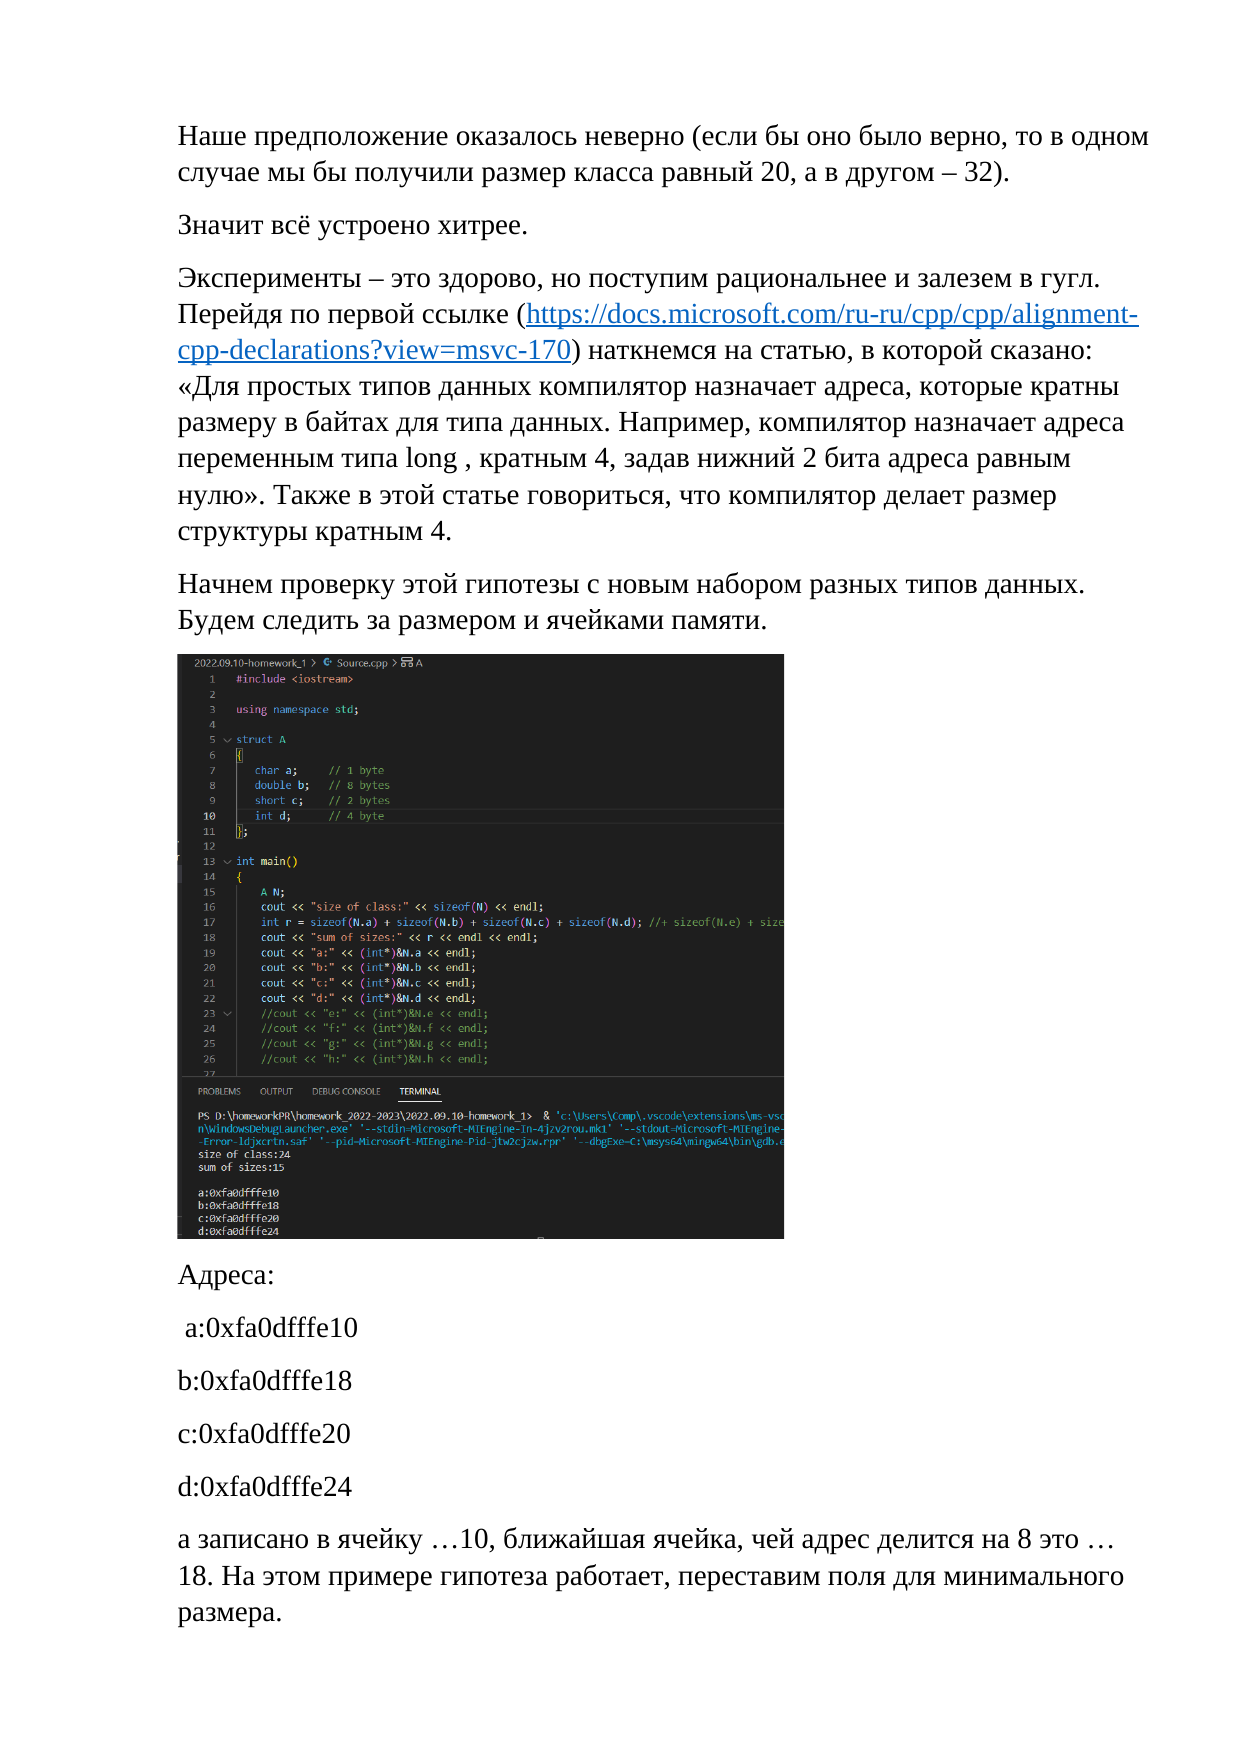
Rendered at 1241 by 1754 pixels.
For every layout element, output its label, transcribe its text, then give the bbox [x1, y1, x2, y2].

text a:0xfa0dfffe10 [177, 1310, 1152, 1344]
text Эксперименты – это здорово, но поступим рациональнее и залезем в гугл. Перейдя по первой ссылке (https://docs.microsoft.com/ru-ru/cpp/cpp/alignment-cpp-declarations?view=msvc-170) наткнемся на статью, в которой сказано: «Для простых типов данных компилятор назначает адреса, которые кратны размеру в байтах для типа данных. Например, компилятор назначает адреса переменным типа long , кратным 4, задав нижний 2 бита адреса равным нулю». Также в этой статье говориться, что компилятор делает размер структуры кратным 4. [177, 260, 1152, 546]
text Адреса: [177, 1257, 1152, 1291]
text Начнем проверку этой гипотезы с новым набором разных типов данных. Будем следить за размером и ячейками памяти. [177, 566, 1152, 635]
text c:0xfa0dfffe20 [177, 1416, 1152, 1449]
picture [177, 654, 785, 1239]
text b:0xfa0dfffe18 [177, 1363, 1152, 1397]
text a записано в ячейку …10, ближайшая ячейка, чей адрес делится на 8 это …18. На этом примере гипотеза работает, переставим поля для минимального размера. [177, 1522, 1152, 1627]
text Наше предположение оказалось неверно (если бы оно было верно, то в одном случае мы бы получили размер класса равный 20, а в другом – 32). [177, 118, 1152, 188]
text d:0xfa0dfffe24 [177, 1469, 1152, 1502]
text Значит всё устроено хитрее. [177, 207, 1152, 241]
